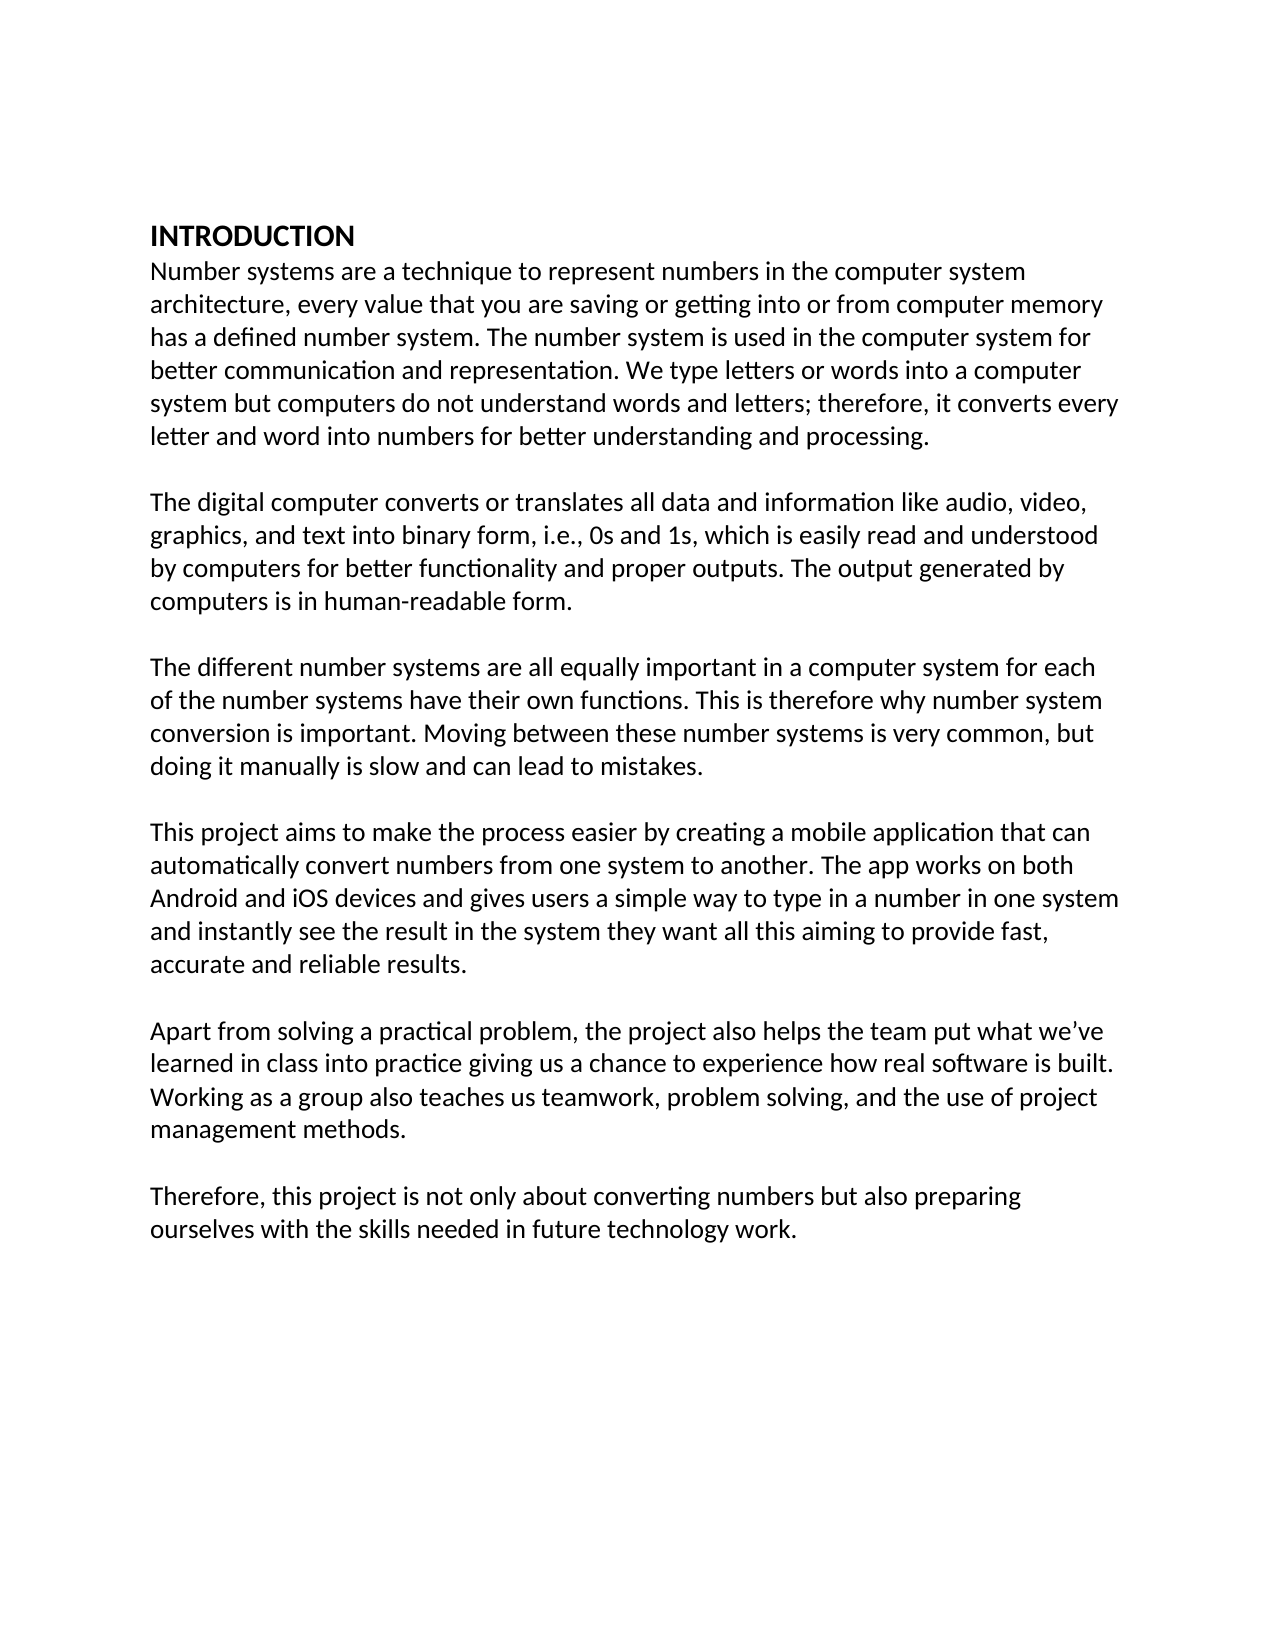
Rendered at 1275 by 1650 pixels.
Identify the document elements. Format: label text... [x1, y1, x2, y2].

text INTRODUCTION [150, 216, 1125, 254]
text Apart from solving a practical problem, the project also helps the team put what we’ve learned in class into practice giving us a chance to experience how real software is built. Working as a group also teaches us teamwork, problem solving, and the use of project management methods. [150, 1014, 1125, 1146]
text The digital computer converts or translates all data and information like audio, video, graphics, and text into binary form, i.e., 0s and 1s, which is easily read and understood by computers for better functionality and proper outputs. The output generated by computers is in human-readable form. [150, 485, 1125, 617]
text The different number systems are all equally important in a computer system for each of the number systems have their own functions. This is therefore why number system conversion is important. Moving between these number systems is very common, but doing it manually is slow and can lead to mistakes. [150, 650, 1125, 782]
text Number systems are a technique to represent numbers in the computer system architecture, every value that you are saving or getting into or from computer memory has a defined number system. The number system is used in the computer system for better communication and representation. We type letters or words into a computer system but computers do not understand words and letters; therefore, it converts every letter and word into numbers for better understanding and processing. [150, 254, 1125, 452]
text This project aims to make the process easier by creating a mobile application that can automatically convert numbers from one system to another. The app works on both Android and iOS devices and gives users a simple way to type in a number in one system and instantly see the result in the system they want all this aiming to provide fast, accurate and reliable results. [150, 816, 1125, 981]
text Therefore, this project is not only about converting numbers but also preparing ourselves with the skills needed in future technology work. [150, 1179, 1125, 1245]
